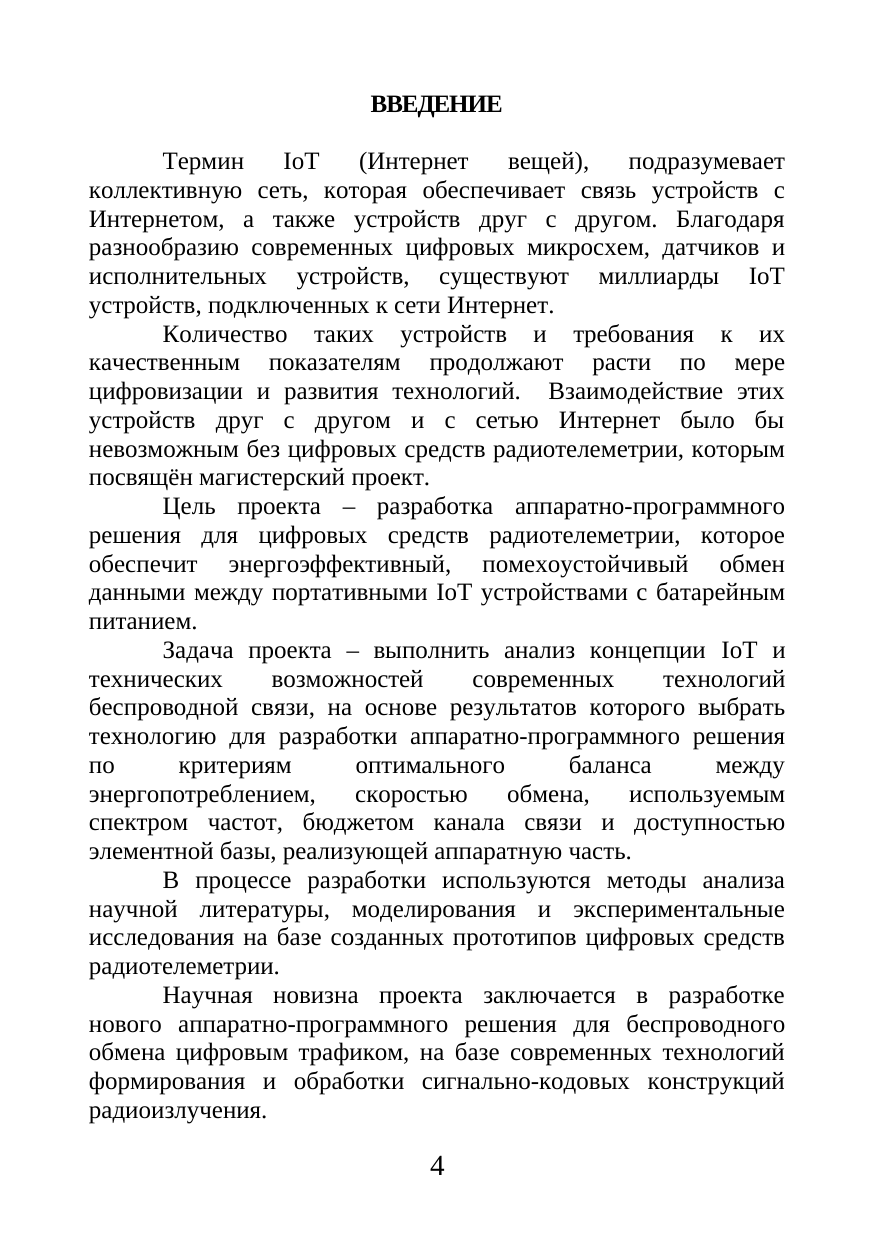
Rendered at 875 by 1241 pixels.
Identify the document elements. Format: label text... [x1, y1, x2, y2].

text В процессе разработки используются методы анализа научной литературы, моделирования и экспериментальные исследования на базе созданных прототипов цифровых средств радиотелеметрии. [89, 865, 785, 980]
text Термин IoT (Интернет вещей), подразумевает коллективную сеть, которая обеспечивает связь устройств с Интернетом, а также устройств друг с другом. Благодаря разнообразию современных цифровых микросхем, датчиков и исполнительных устройств, существуют миллиарды IoT устройств, подключенных к сети Интернет. [89, 146, 785, 319]
title ВВЕДЕНИЕ [89, 89, 785, 117]
text Задача проекта – выполнить анализ концепции IoT и технических возможностей современных технологий беспроводной связи, на основе результатов которого выбрать технологию для разработки аппаратно-программного решения по критериям оптимального баланса между энергопотреблением, скоростью обмена, используемым спектром частот, бюджетом канала связи и доступностью элементной базы, реализующей аппаратную часть. [89, 635, 785, 865]
text Цель проекта – разработка аппаратно-программного решения для цифровых средств радиотелеметрии, которое обеспечит энергоэффективный, помехоустойчивый обмен данными между портативными IoT устройствами с батарейным питанием. [89, 491, 785, 635]
text Научная новизна проекта заключается в разработке нового аппаратно-программного решения для беспроводного обмена цифровым трафиком, на базе современных технологий формирования и обработки сигнально-кодовых конструкций радиоизлучения. [89, 980, 785, 1124]
text Количество таких устройств и требования к их качественным показателям продолжают расти по мере цифровизации и развития технологий. Взаимодействие этих устройств друг с другом и с сетью Интернет было бы невозможным без цифровых средств радиотелеметрии, которым посвящён магистерский проект. [89, 319, 785, 491]
